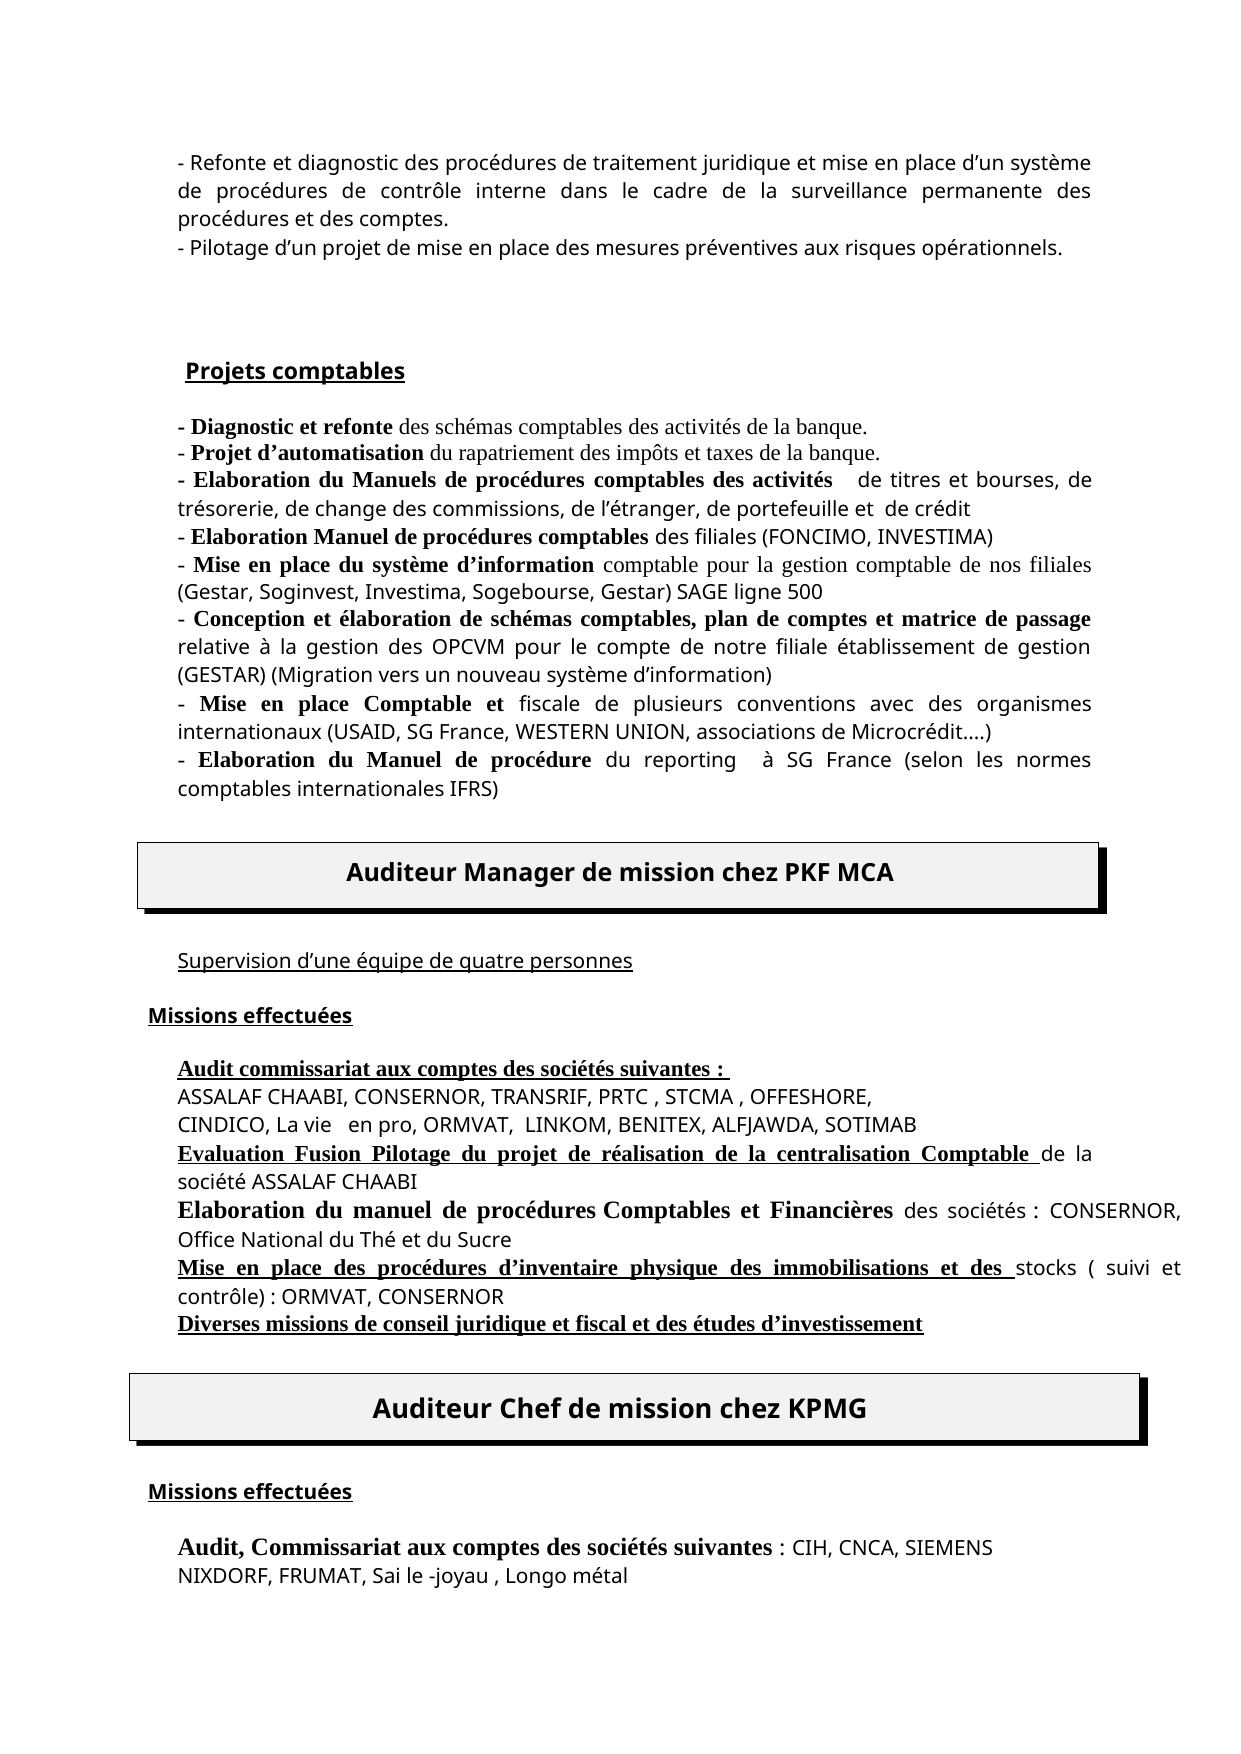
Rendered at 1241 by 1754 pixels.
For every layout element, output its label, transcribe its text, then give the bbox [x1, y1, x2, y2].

text - Diagnostic et refonte des schémas comptables des activités de la banque. [177, 413, 1093, 439]
text - Conception et élaboration de schémas comptables, plan de comptes et matrice de passage relative à la gestion des OPCVM pour le compte de notre filiale établissement de gestion (GESTAR) (Migration vers un nouveau système d’information) [177, 606, 1093, 689]
text - Mise en place du système d’information comptable pour la gestion comptable de nos filiales (Gestar, Soginvest, Investima, Sogebourse, Gestar) SAGE ligne 500 [177, 551, 1093, 606]
text Audit commissariat aux comptes des sociétés suivantes : [177, 1056, 1093, 1082]
text Supervision d’une équipe de quatre personnes [177, 946, 1093, 974]
text Evaluation Fusion Pilotage du projet de réalisation de la centralisation Comptable de la société ASSALAF CHAABI [177, 1139, 1093, 1196]
text CINDICO, La vie en pro, ORMVAT, LINKOM, BENITEX, ALFJAWDA, SOTIMAB [177, 1110, 1093, 1139]
text - Elaboration du Manuel de procédure du reporting à SG France (selon les normes comptables internationales IFRS) [177, 746, 1093, 802]
text ASSALAF CHAABI, CONSERNOR, TRANSRIF, PRTC , STCMA , OFFESHORE, [177, 1082, 1093, 1110]
text - Elaboration du Manuels de procédures comptables des activités de titres et bourses, de trésorerie, de change des commissions, de l’étranger, de portefeuille et de crédit [177, 465, 1093, 522]
text Elaboration du manuel de procédures Comptables et Financières des sociétés : CONSERNOR, Office National du Thé et du Sucre [177, 1196, 1181, 1253]
text - Elaboration Manuel de procédures comptables des filiales (FONCIMO, INVESTIMA) [177, 522, 1093, 551]
text NIXDORF, FRUMAT, Sai le -joyau , Longo métal [177, 1561, 1093, 1589]
text Auditeur Chef de mission chez KPMG [148, 1389, 1093, 1426]
text - Mise en place Comptable et fiscale de plusieurs conventions avec des organismes internationaux (USAID, SG France, WESTERN UNION, associations de Microcrédit....) [177, 689, 1093, 746]
text - Refonte et diagnostic des procédures de traitement juridique et mise en place d’un système de procédures de contrôle interne dans le cadre de la surveillance permanente des procédures et des comptes. [177, 148, 1093, 233]
text - Pilotage d’un projet de mise en place des mesures préventives aux risques opérationnels. [177, 233, 1093, 261]
text - Projet d’automatisation du rapatriement des impôts et taxes de la banque. [177, 439, 1093, 465]
text Missions effectuées [148, 1477, 1093, 1505]
text Missions effectuées [148, 1001, 1093, 1029]
text Auditeur Manager de mission chez PKF MCA [148, 855, 1093, 889]
text Diverses missions de conseil juridique et fiscal et des études d’investissement [177, 1310, 1181, 1337]
text Mise en place des procédures d’inventaire physique des immobilisations et des stocks ( suivi et contrôle) : ORMVAT, CONSERNOR [177, 1253, 1181, 1310]
text Audit, Commissariat aux comptes des sociétés suivantes : CIH, CNCA, SIEMENS [177, 1532, 1093, 1561]
text Projets comptables [185, 355, 1093, 386]
